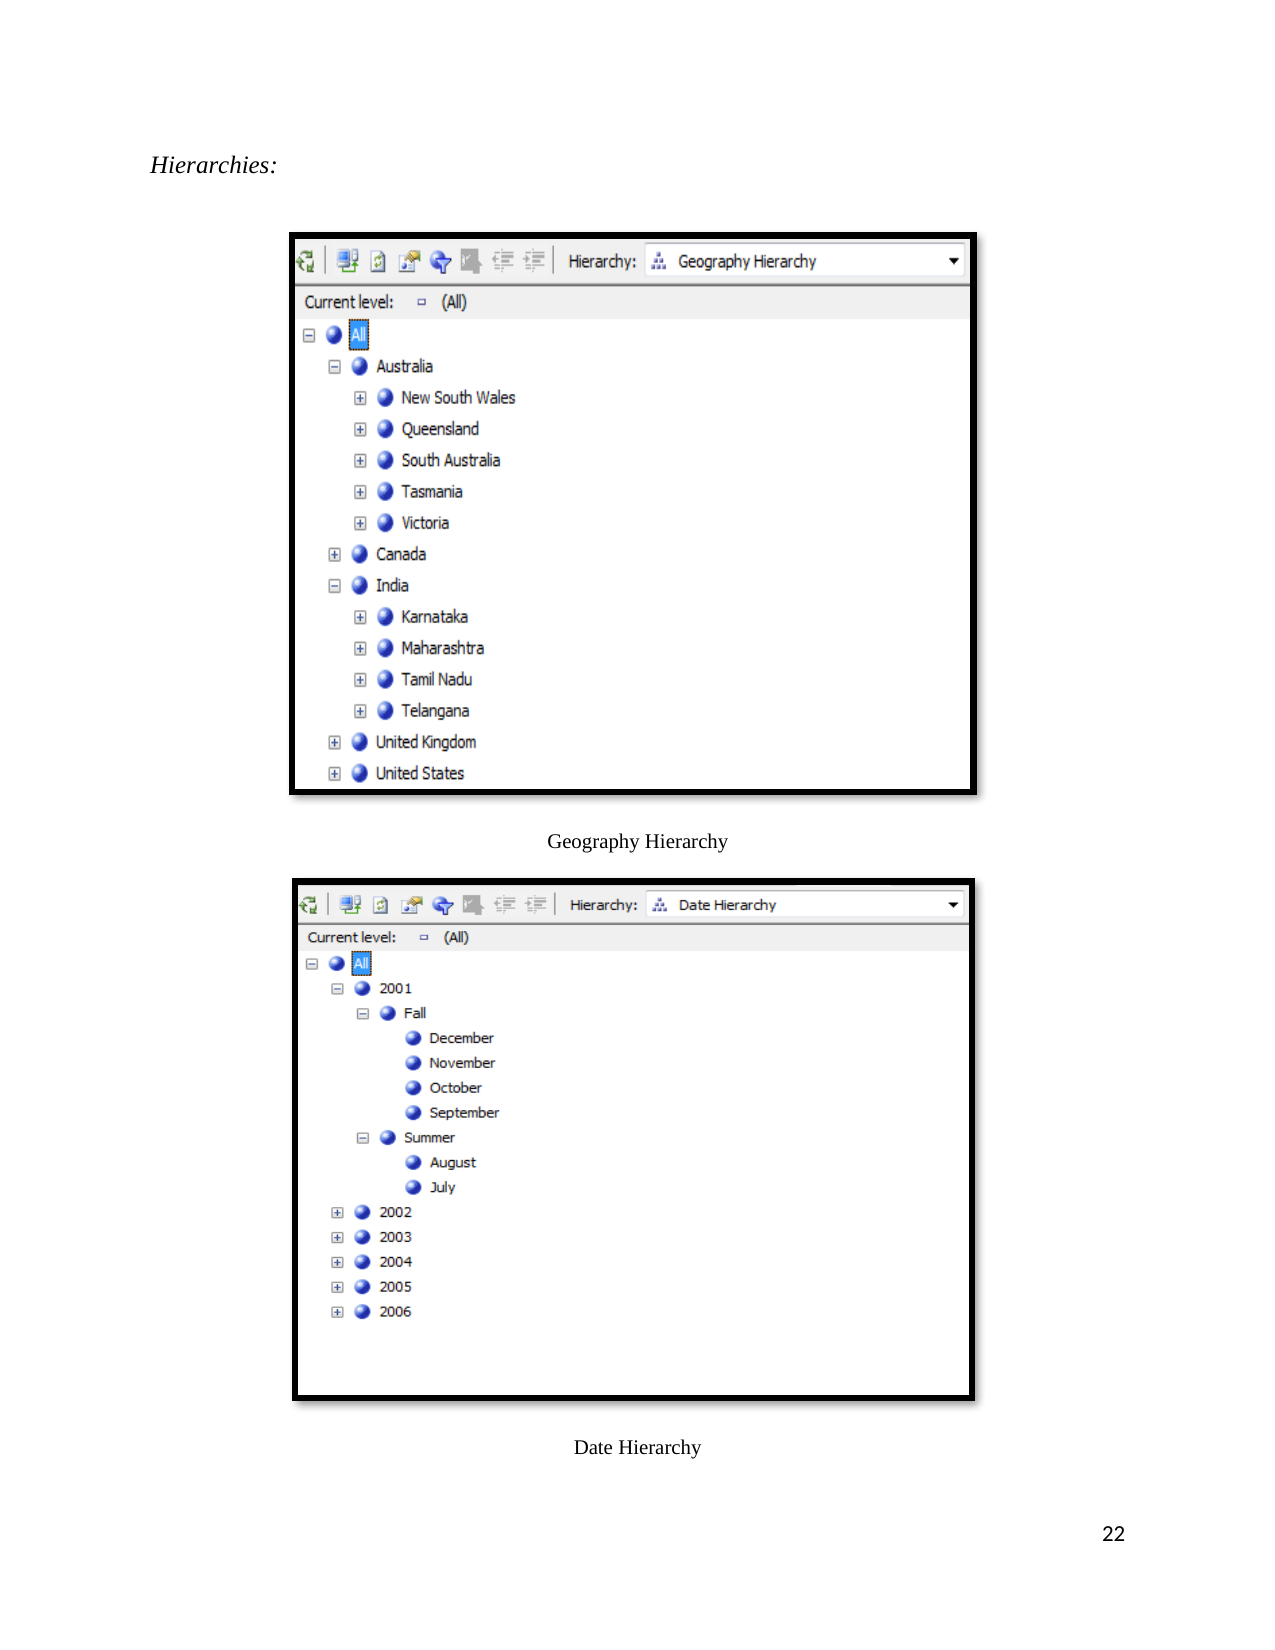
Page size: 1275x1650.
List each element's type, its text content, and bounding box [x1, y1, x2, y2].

picture [298, 885, 969, 1395]
text Date Hierarchy [150, 1435, 1125, 1459]
text Geography Hierarchy [150, 829, 1125, 853]
picture [295, 239, 970, 789]
subtitle Hierarchies: [150, 150, 1125, 179]
